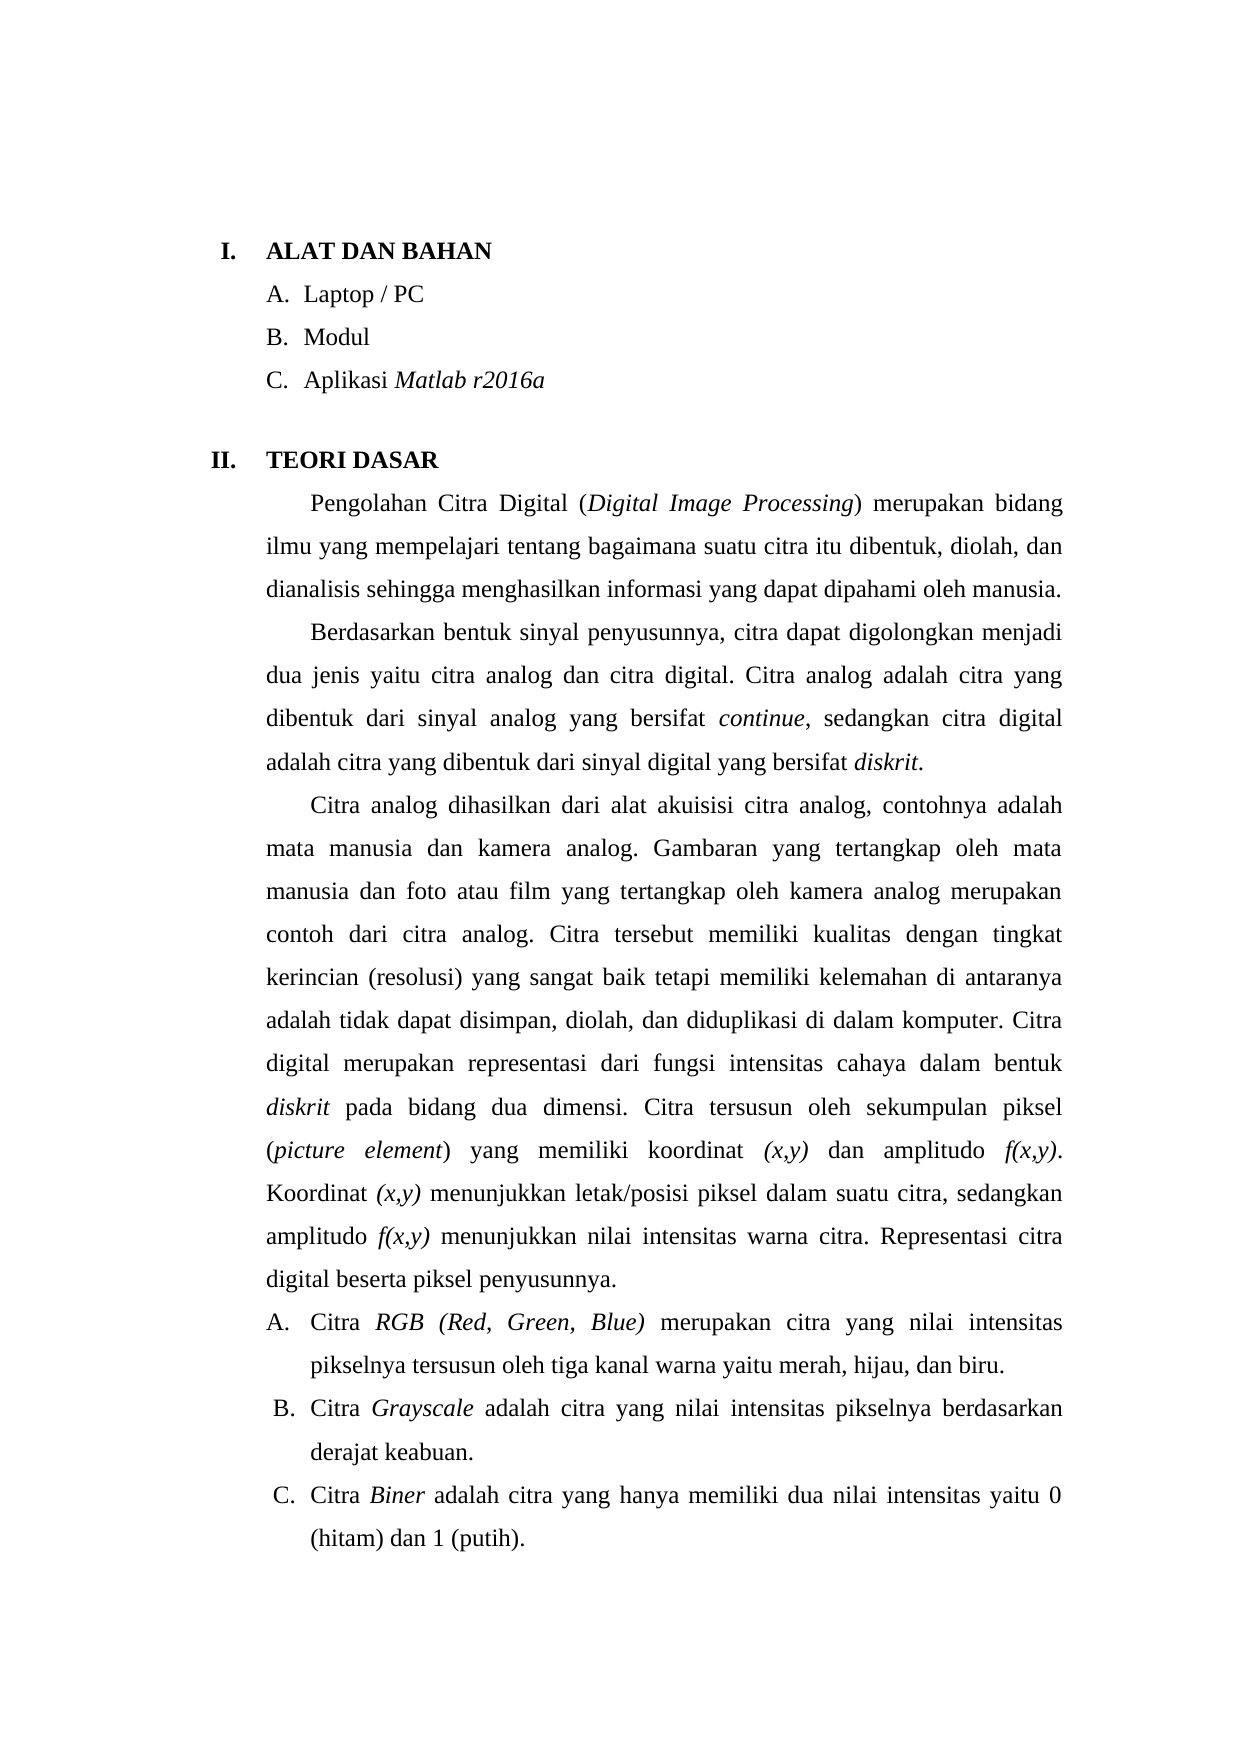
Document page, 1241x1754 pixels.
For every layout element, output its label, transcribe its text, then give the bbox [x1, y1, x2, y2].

list Laptop / PC [266, 279, 1063, 308]
list Pengolahan Citra Digital (Digital Image Processing) merupakan bidang ilmu yang mempelajari tentang bagaimana suatu citra itu dibentuk, diolah, dan dianalisis sehingga menghasilkan informasi yang dapat dipahami oleh manusia. [266, 488, 1063, 603]
list Citra Grayscale adalah citra yang nilai intensitas pikselnya berdasarkan derajat keabuan. [273, 1393, 1063, 1465]
list Citra analog dihasilkan dari alat akuisisi citra analog, contohnya adalah mata manusia dan kamera analog. Gambaran yang tertangkap oleh mata manusia dan foto atau film yang tertangkap oleh kamera analog merupakan contoh dari citra analog. Citra tersebut memiliki kualitas dengan tingkat kerincian (resolusi) yang sangat baik tetapi memiliki kelemahan di antaranya adalah tidak dapat disimpan, diolah, dan diduplikasi di dalam komputer. Citra digital merupakan representasi dari fungsi intensitas cahaya dalam bentuk diskrit pada bidang dua dimensi. Citra tersusun oleh sekumpulan piksel (picture element) yang memiliki koordinat (x,y) dan amplitudo f(x,y). Koordinat (x,y) menunjukkan letak/posisi piksel dalam suatu citra, sedangkan amplitudo f(x,y) menunjukkan nilai intensitas warna citra. Representasi citra digital beserta piksel penyusunnya. [266, 790, 1063, 1293]
list Modul [266, 322, 1063, 351]
list Berdasarkan bentuk sinyal penyusunnya, citra dapat digolongkan menjadi dua jenis yaitu citra analog dan citra digital. Citra analog adalah citra yang dibentuk dari sinyal analog yang bersifat continue, sedangkan citra digital adalah citra yang dibentuk dari sinyal digital yang bersifat diskrit. [266, 617, 1063, 775]
list Citra RGB (Red, Green, Blue) merupakan citra yang nilai intensitas pikselnya tersusun oleh tiga kanal warna yaitu merah, hijau, dan biru. [266, 1307, 1063, 1379]
list TEORI DASAR [236, 445, 1063, 473]
list ALAT DAN BAHAN [236, 236, 1063, 265]
list Aplikasi Matlab r2016a [266, 366, 1063, 394]
list Citra Biner adalah citra yang hanya memiliki dua nilai intensitas yaitu 0 (hitam) dan 1 (putih). [273, 1480, 1063, 1552]
